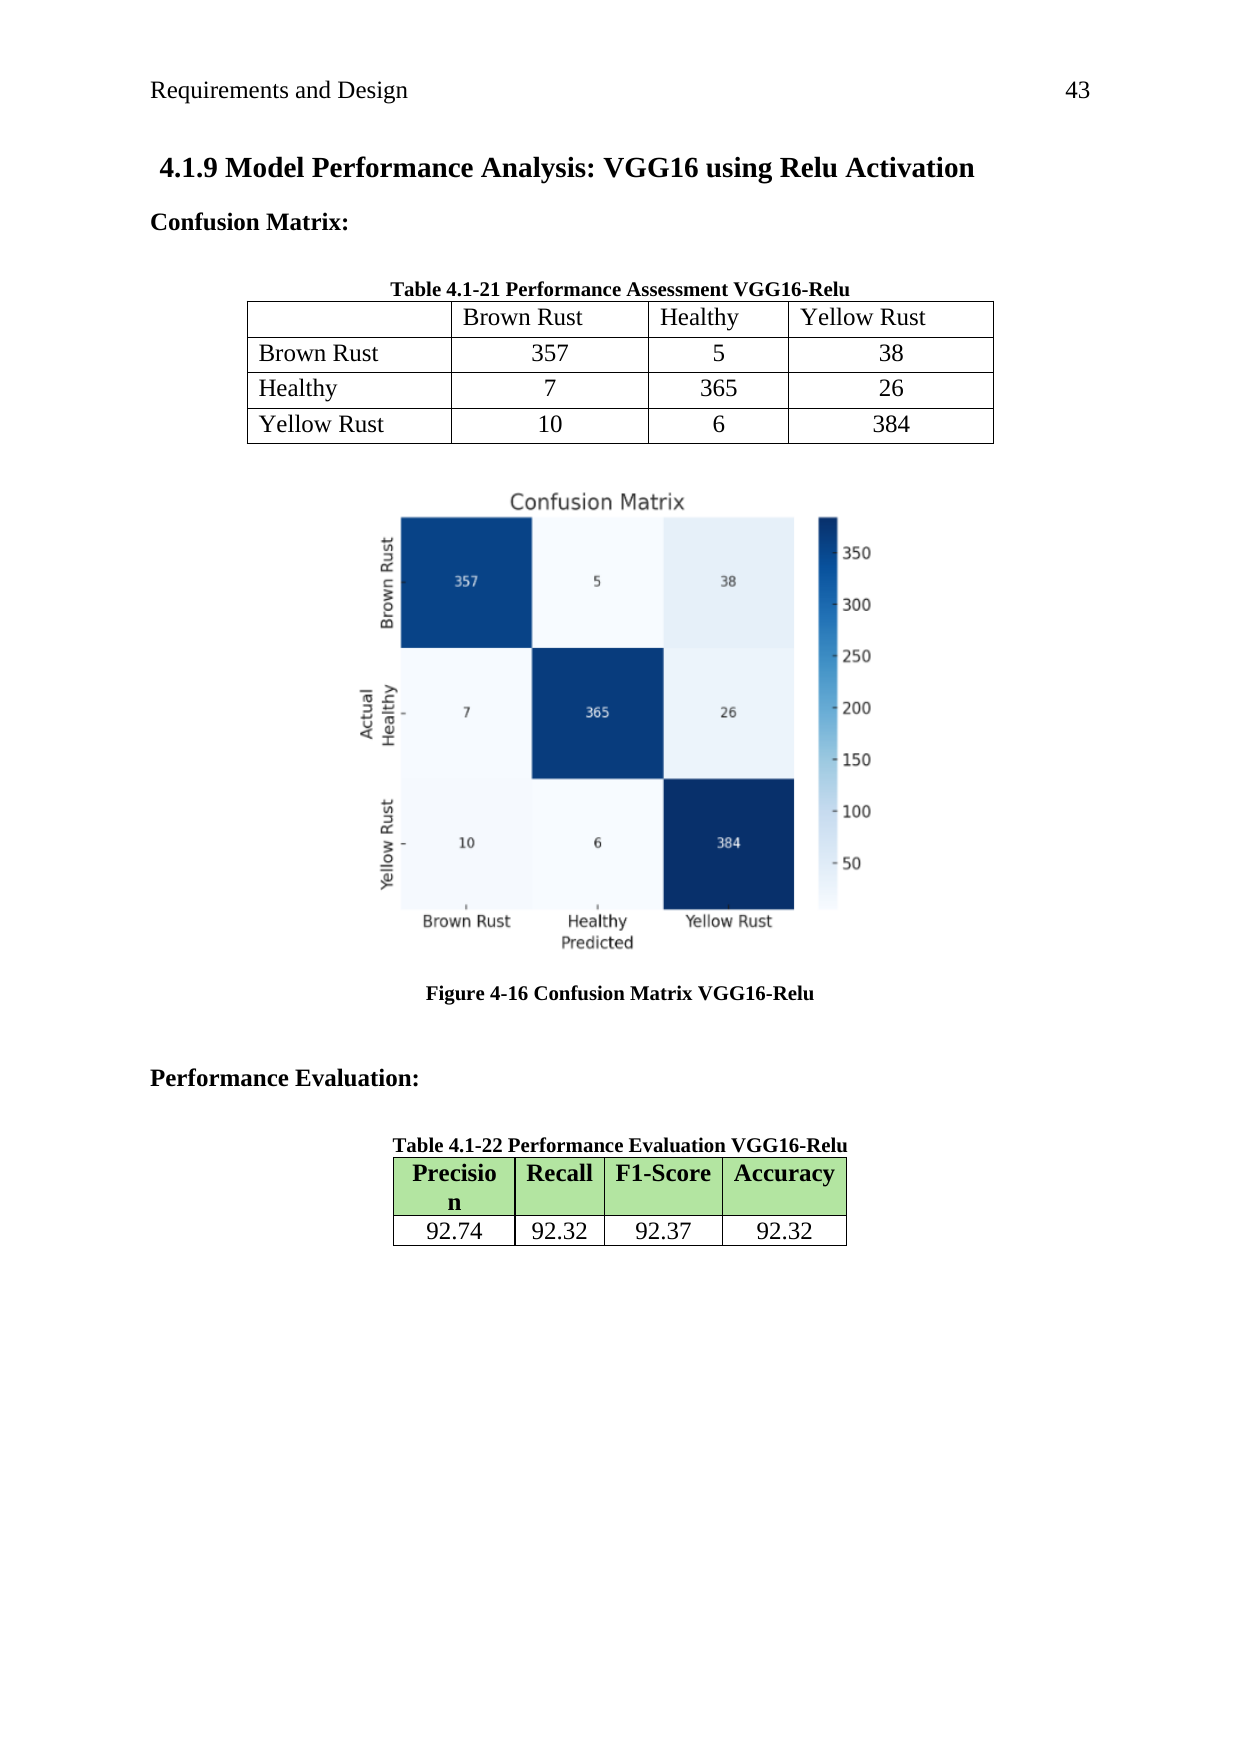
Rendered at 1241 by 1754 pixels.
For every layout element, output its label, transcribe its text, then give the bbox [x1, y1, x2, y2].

table_cell 92.74 [394, 1216, 514, 1245]
table_cell Yellow Rust [248, 409, 451, 443]
table_cell 7 [452, 373, 648, 408]
table_cell 6 [649, 409, 788, 443]
table_header Recall [516, 1158, 604, 1215]
table_header Yellow Rust [789, 302, 993, 337]
table_cell 384 [789, 409, 993, 443]
table_header F1-Score [605, 1158, 722, 1215]
table_header Healthy [649, 302, 788, 337]
table_cell 38 [789, 338, 993, 372]
table_cell 5 [649, 338, 788, 372]
text Performance Evaluation: [150, 1063, 1090, 1092]
table_header Precision [394, 1158, 514, 1215]
table_cell 92.37 [605, 1216, 722, 1245]
table_cell 92.32 [723, 1216, 846, 1245]
subtitle Model Performance Analysis: VGG16 using Relu Activation [159, 150, 1090, 183]
table_cell 365 [649, 373, 788, 408]
table_cell 26 [789, 373, 993, 408]
table_cell 92.32 [516, 1216, 604, 1245]
text Confusion Matrix: [150, 207, 1090, 235]
picture [342, 472, 898, 969]
table_header Accuracy [723, 1158, 846, 1215]
table_cell Healthy [248, 373, 451, 408]
table_cell Brown Rust [248, 338, 451, 372]
table_header Brown Rust [452, 302, 648, 337]
table_header [248, 302, 451, 337]
table_cell 357 [452, 338, 648, 372]
table_cell 10 [452, 409, 648, 443]
